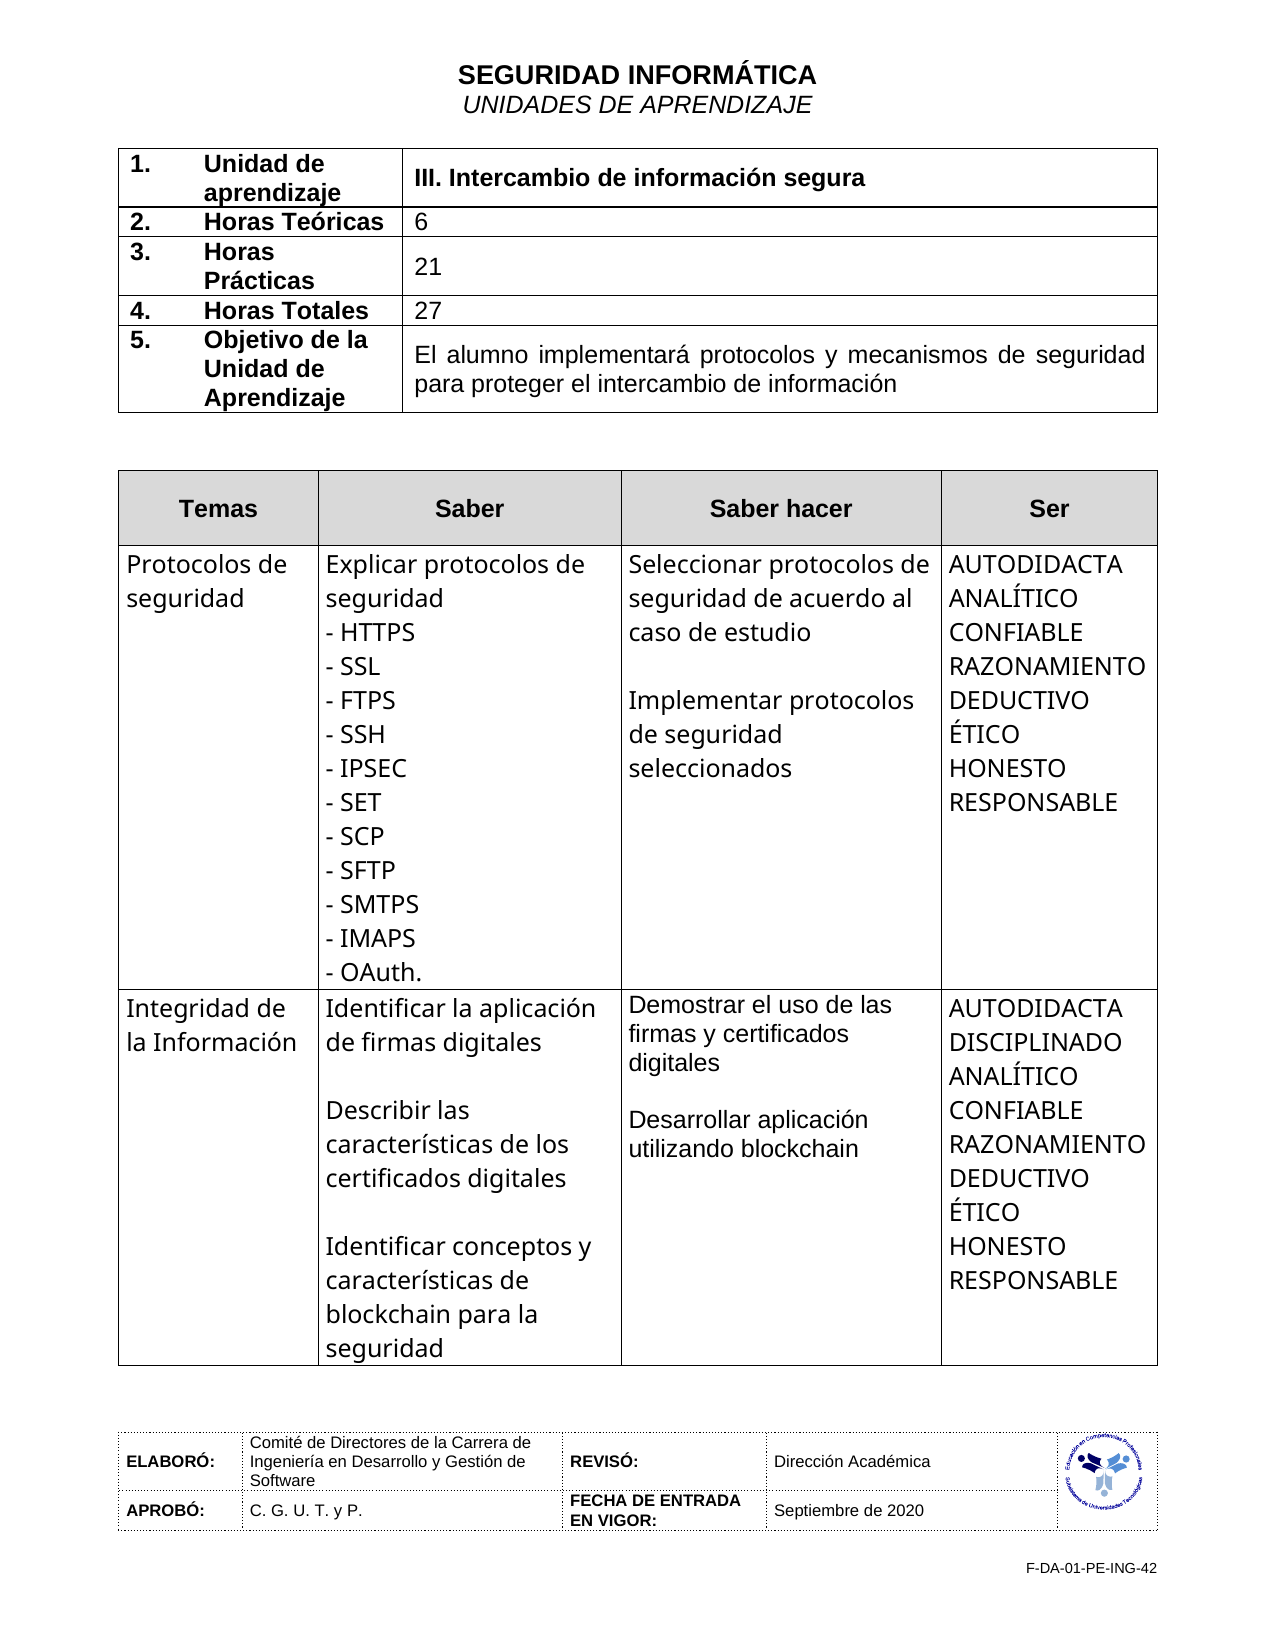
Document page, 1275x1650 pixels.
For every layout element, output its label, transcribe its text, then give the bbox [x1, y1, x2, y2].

table_cell Objetivo de la Unidad de Aprendizaje [119, 326, 402, 412]
table_cell El alumno implementará protocolos y mecanismos de seguridad para proteger el intercambio de información [403, 326, 1157, 412]
text UNIDADES DE APRENDIZAJE [118, 90, 1157, 119]
table_cell 21 [403, 237, 1157, 295]
table_cell Horas Totales [119, 296, 402, 324]
subtitle SEGURIDAD INFORMÁTICA [118, 59, 1157, 90]
table_header Saber hacer [622, 471, 941, 545]
table_header III. Intercambio de información segura [403, 149, 1157, 206]
table_cell 27 [403, 296, 1157, 324]
table_cell Horas Prácticas [119, 237, 402, 295]
table_header Saber [319, 471, 621, 545]
table_cell Horas Teóricas [119, 208, 402, 236]
table_cell Integridad de la Información [119, 990, 318, 1365]
table_cell Demostrar el uso de las firmas y certificados digitales Desarrollar aplicación utilizando blockchain [622, 990, 941, 1365]
table_header Ser [942, 471, 1157, 545]
table_cell 6 [403, 208, 1157, 236]
table_cell AUTODIDACTA ANALÍTICO CONFIABLE RAZONAMIENTO DEDUCTIVO ÉTICO HONESTO RESPONSABLE [942, 546, 1157, 989]
table_cell Explicar protocolos de seguridad - HTTPS - SSL - FTPS - SSH - IPSEC - SET - SCP - SFTP - SMTPS - IMAPS - OAuth. [319, 546, 621, 989]
table_cell Protocolos de seguridad [119, 546, 318, 989]
table_header Unidad de aprendizaje [119, 149, 402, 206]
table_cell Identificar la aplicación de firmas digitales Describir las características de los certificados digitales Identificar conceptos y características de blockchain para la seguridad [319, 990, 621, 1365]
table_header Temas [119, 471, 318, 545]
table_cell AUTODIDACTA DISCIPLINADO ANALÍTICO CONFIABLE RAZONAMIENTO DEDUCTIVO ÉTICO HONESTO RESPONSABLE [942, 990, 1157, 1365]
table_cell Seleccionar protocolos de seguridad de acuerdo al caso de estudio Implementar protocolos de seguridad seleccionados [622, 546, 941, 989]
